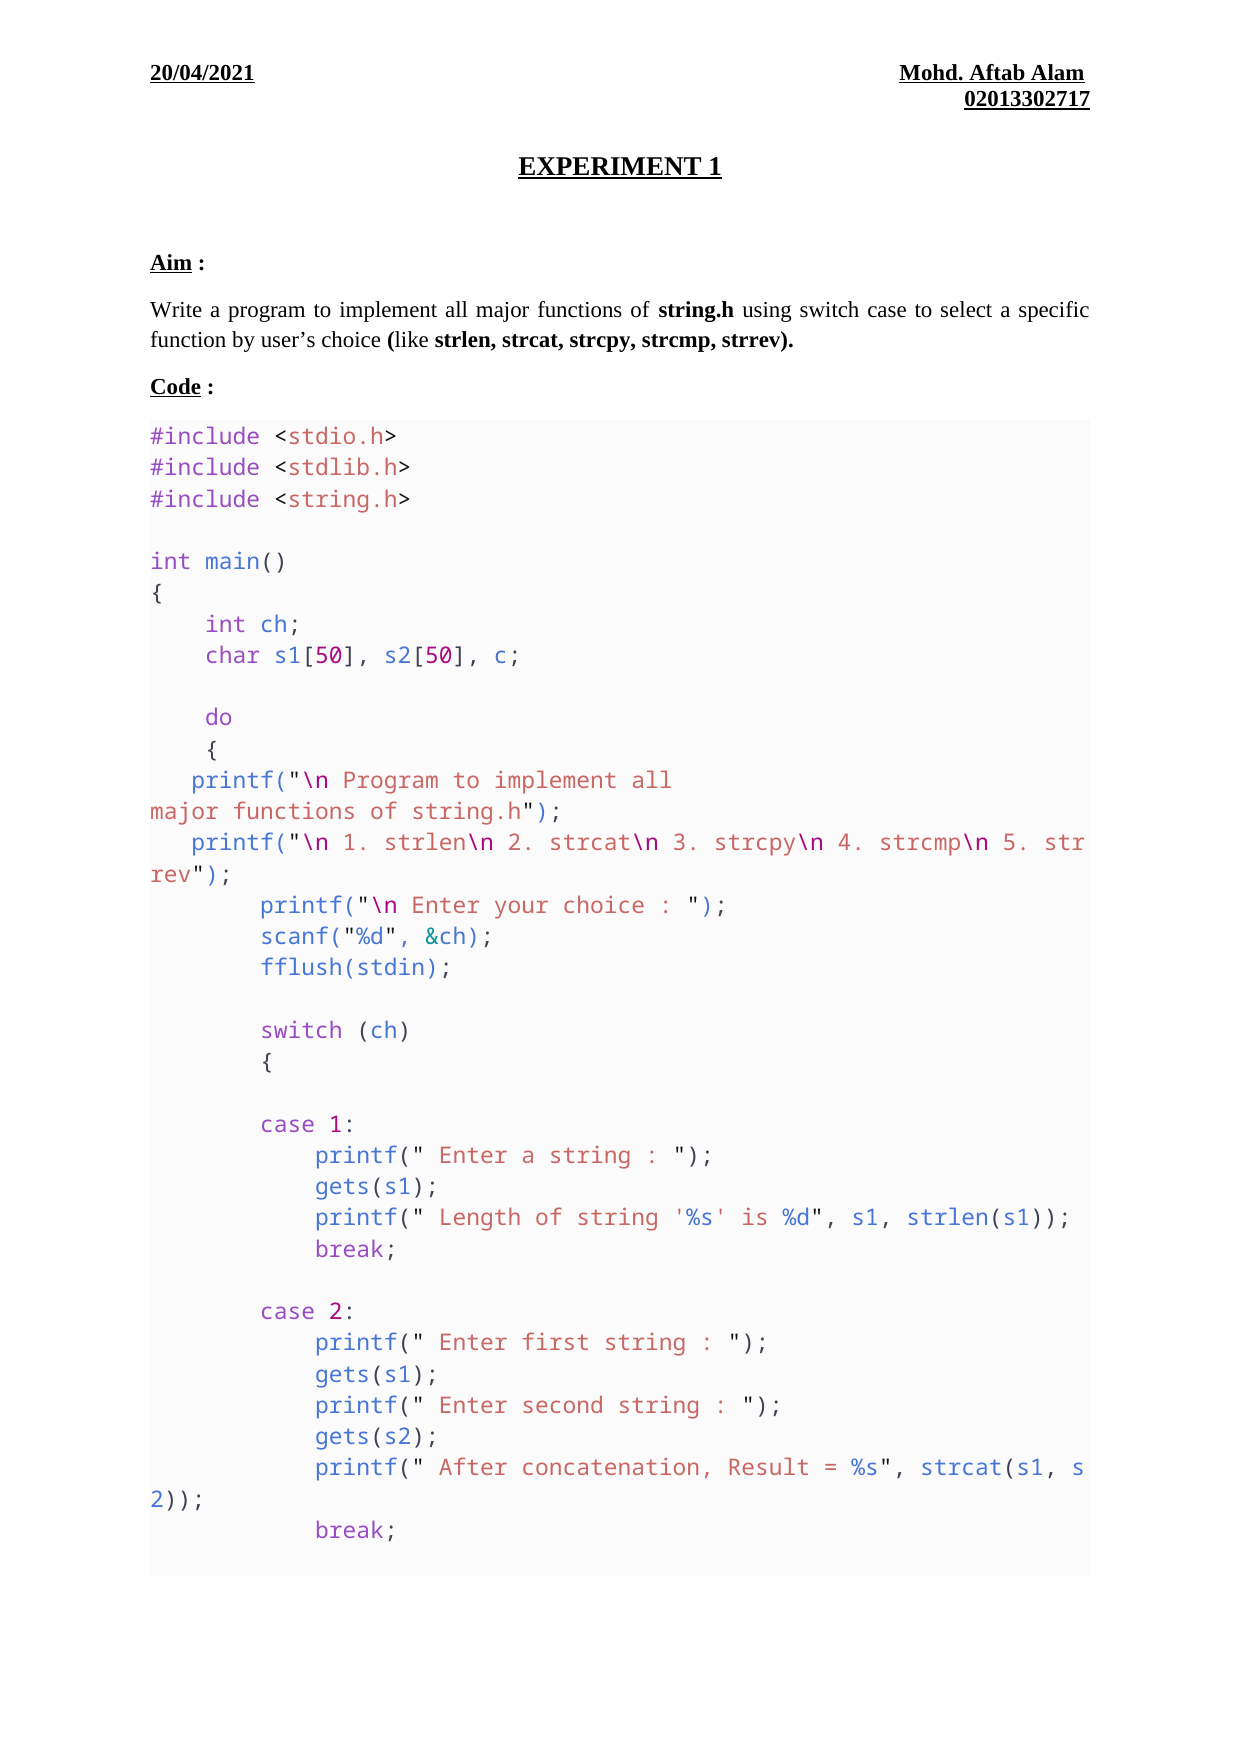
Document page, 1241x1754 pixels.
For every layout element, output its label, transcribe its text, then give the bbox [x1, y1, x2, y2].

text case 2: [150, 1295, 1090, 1326]
text #include <string.h> [150, 483, 1090, 514]
text Write a program to implement all major functions of string.h using switch case to select a specific function by user’s choice (like strlen, strcat, strcpy, strcmp, strrev). [150, 296, 1090, 353]
text break; [150, 1514, 1090, 1545]
text #include <stdlib.h> [150, 451, 1090, 483]
text { [150, 1045, 1090, 1076]
text EXPERIMENT 1 [150, 150, 1090, 181]
text printf("\n Enter your choice : "); [150, 889, 1090, 920]
text #include <stdio.h> [150, 420, 1090, 451]
text break; [150, 1233, 1090, 1264]
text do [150, 701, 1090, 733]
text gets(s2); [150, 1420, 1090, 1451]
text scanf("%d", &ch); [150, 920, 1090, 951]
text int main() [150, 545, 1090, 576]
text Code : [150, 373, 1090, 399]
text char s1[50], s2[50], c; [150, 639, 1090, 670]
text { [150, 733, 1090, 764]
text printf("\n Program to implement all major functions of string.h"); [150, 764, 1090, 826]
text printf("\n 1. strlen\n 2. strcat\n 3. strcpy\n 4. strcmp\n 5. strrev"); [150, 826, 1090, 889]
text Aim : [150, 249, 1090, 276]
text printf(" Length of string '%s' is %d", s1, strlen(s1)); [150, 1201, 1090, 1233]
text fflush(stdin); [150, 951, 1090, 983]
text printf(" Enter second string : "); [150, 1389, 1090, 1420]
text gets(s1); [150, 1358, 1090, 1389]
text printf(" Enter first string : "); [150, 1326, 1090, 1358]
text int ch; [150, 608, 1090, 639]
text case 1: [150, 1108, 1090, 1139]
text printf(" Enter a string : "); [150, 1139, 1090, 1170]
text gets(s1); [150, 1170, 1090, 1201]
text switch (ch) [150, 1014, 1090, 1045]
text { [150, 576, 1090, 608]
text printf(" After concatenation, Result = %s", strcat(s1, s2)); [150, 1451, 1090, 1514]
